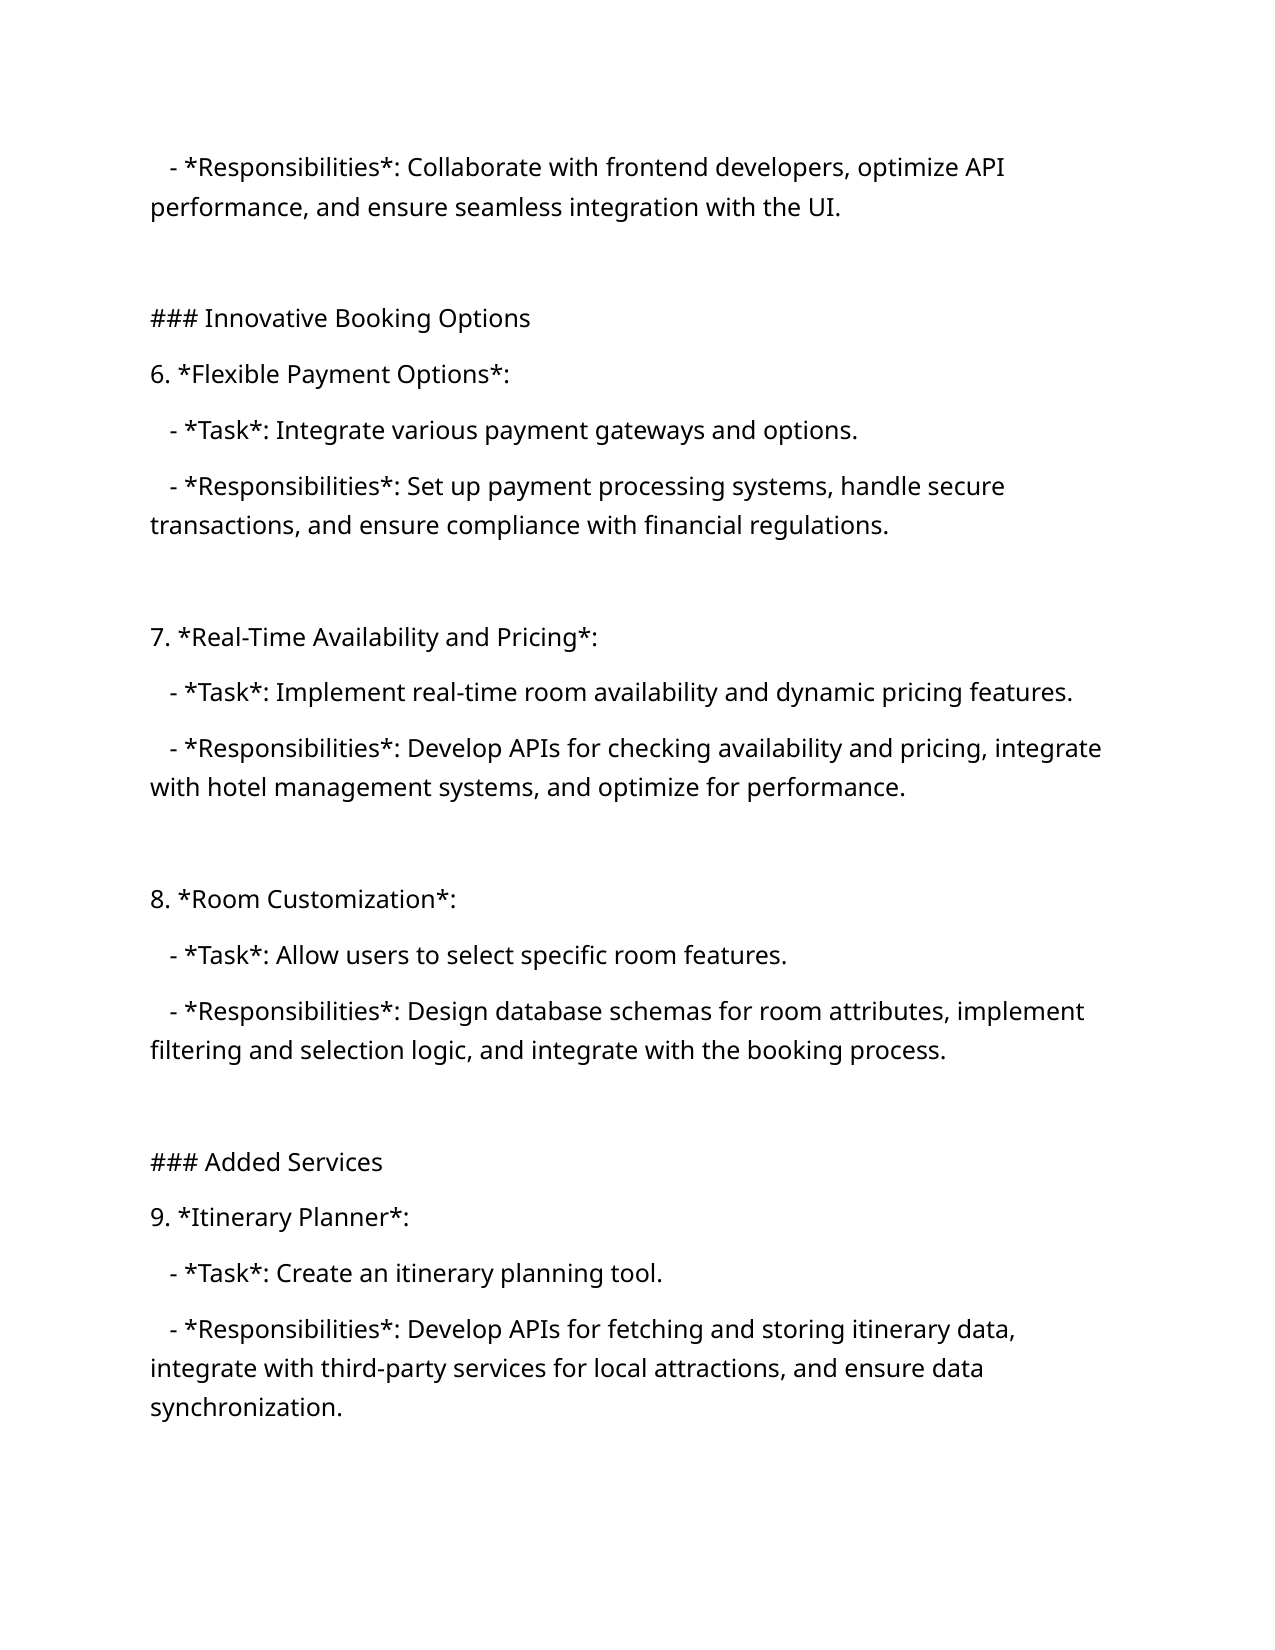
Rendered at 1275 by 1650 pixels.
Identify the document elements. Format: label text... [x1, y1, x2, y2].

text ### Innovative Booking Options [150, 301, 1125, 335]
text 6. *Flexible Payment Options*: [150, 357, 1125, 391]
text 9. *Itinerary Planner*: [150, 1200, 1125, 1234]
text 7. *Real-Time Availability and Pricing*: [150, 619, 1125, 653]
text - *Responsibilities*: Design database schemas for room attributes, implement filtering and selection logic, and integrate with the booking process. [150, 993, 1125, 1067]
text - *Task*: Integrate various payment gateways and options. [150, 412, 1125, 447]
text - *Task*: Allow users to select specific room features. [150, 937, 1125, 972]
text 8. *Room Customization*: [150, 882, 1125, 916]
text - *Responsibilities*: Collaborate with frontend developers, optimize API performance, and ensure seamless integration with the UI. [150, 150, 1125, 223]
text - *Responsibilities*: Develop APIs for fetching and storing itinerary data, integrate with third-party services for local attractions, and ensure data synchronization. [150, 1312, 1125, 1424]
text - *Responsibilities*: Set up payment processing systems, handle secure transactions, and ensure compliance with financial regulations. [150, 468, 1125, 542]
text - *Task*: Implement real-time room availability and dynamic pricing features. [150, 675, 1125, 709]
text - *Task*: Create an itinerary planning tool. [150, 1256, 1125, 1290]
text - *Responsibilities*: Develop APIs for checking availability and pricing, integrate with hotel management systems, and optimize for performance. [150, 731, 1125, 804]
text ### Added Services [150, 1144, 1125, 1178]
